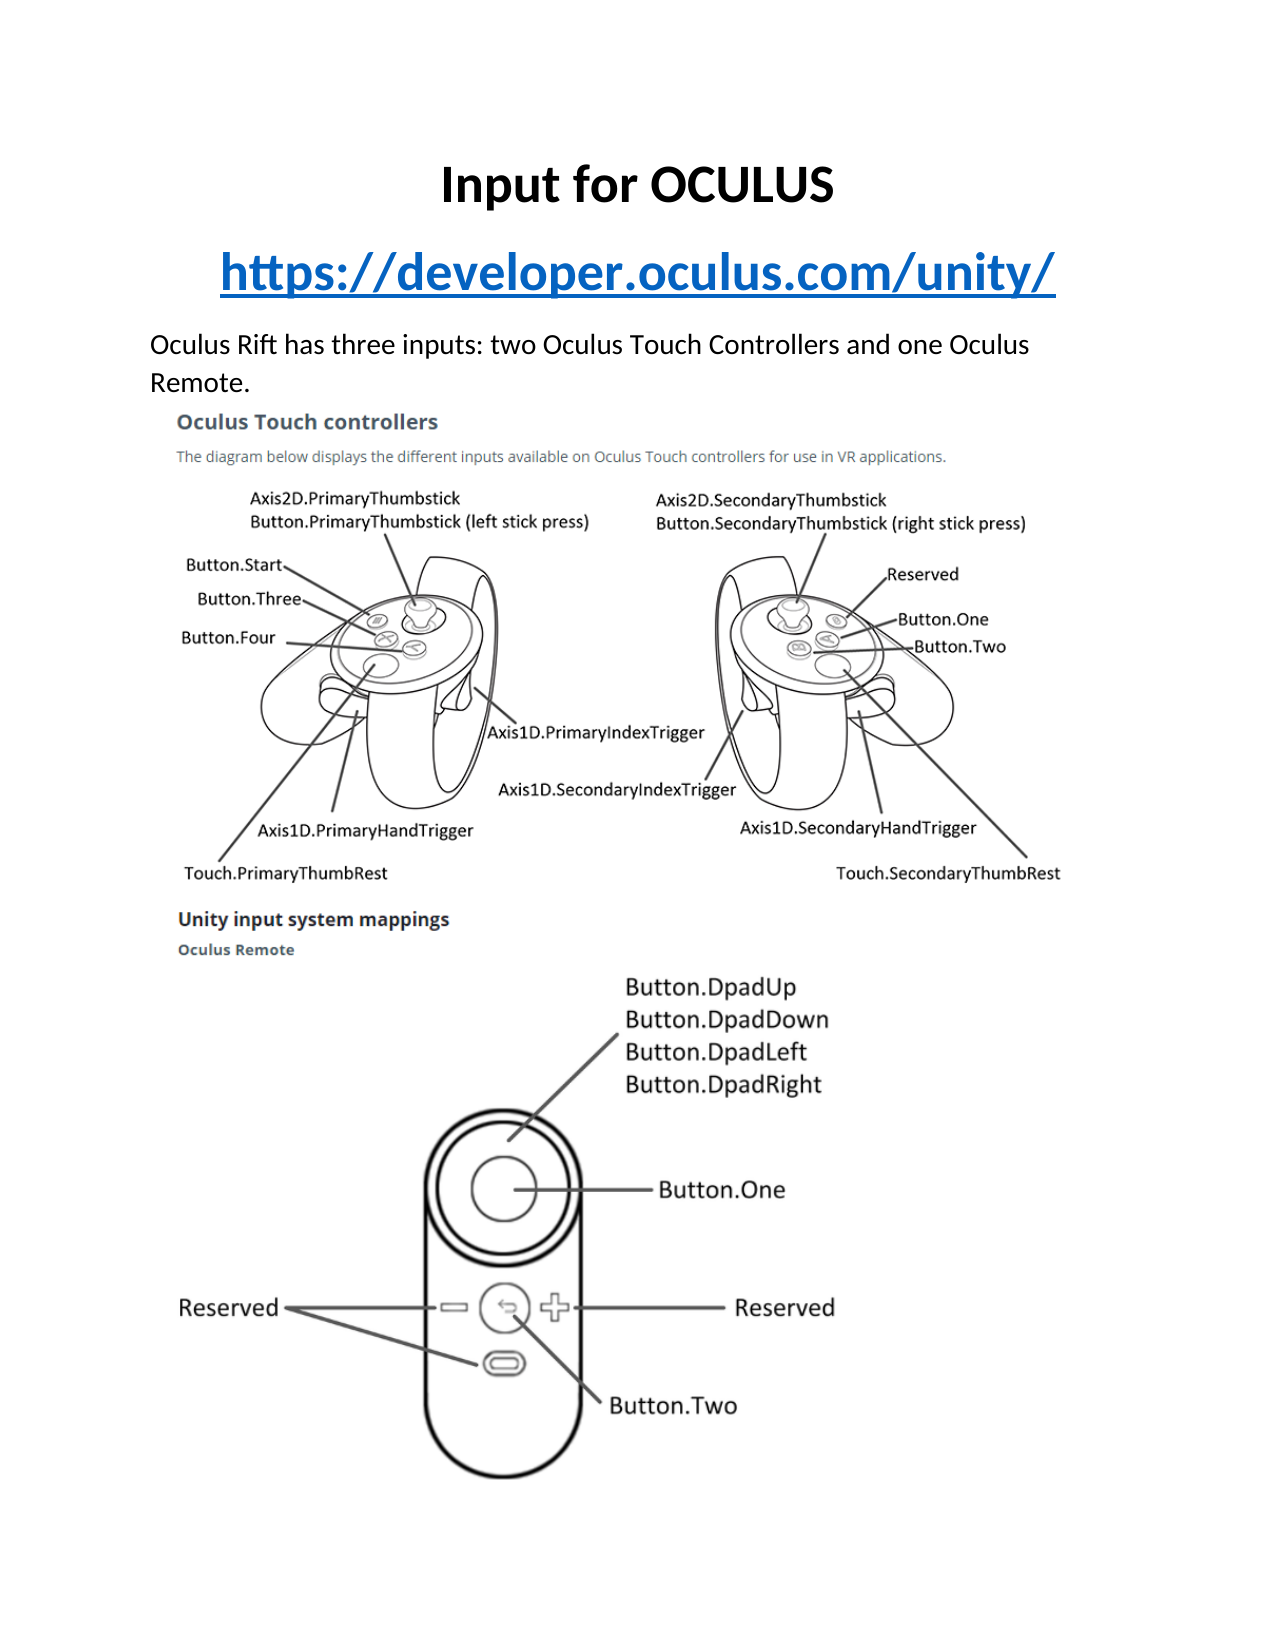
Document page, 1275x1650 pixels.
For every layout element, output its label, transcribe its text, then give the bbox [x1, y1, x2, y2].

text https://developer.oculus.com/unity/ [150, 238, 1125, 304]
picture [150, 402, 1125, 902]
text Oculus Rift has three inputs: two Oculus Touch Controllers and one Oculus Remote. [150, 326, 1125, 402]
text Input for OCULUS [150, 150, 1125, 216]
picture [150, 903, 867, 1496]
